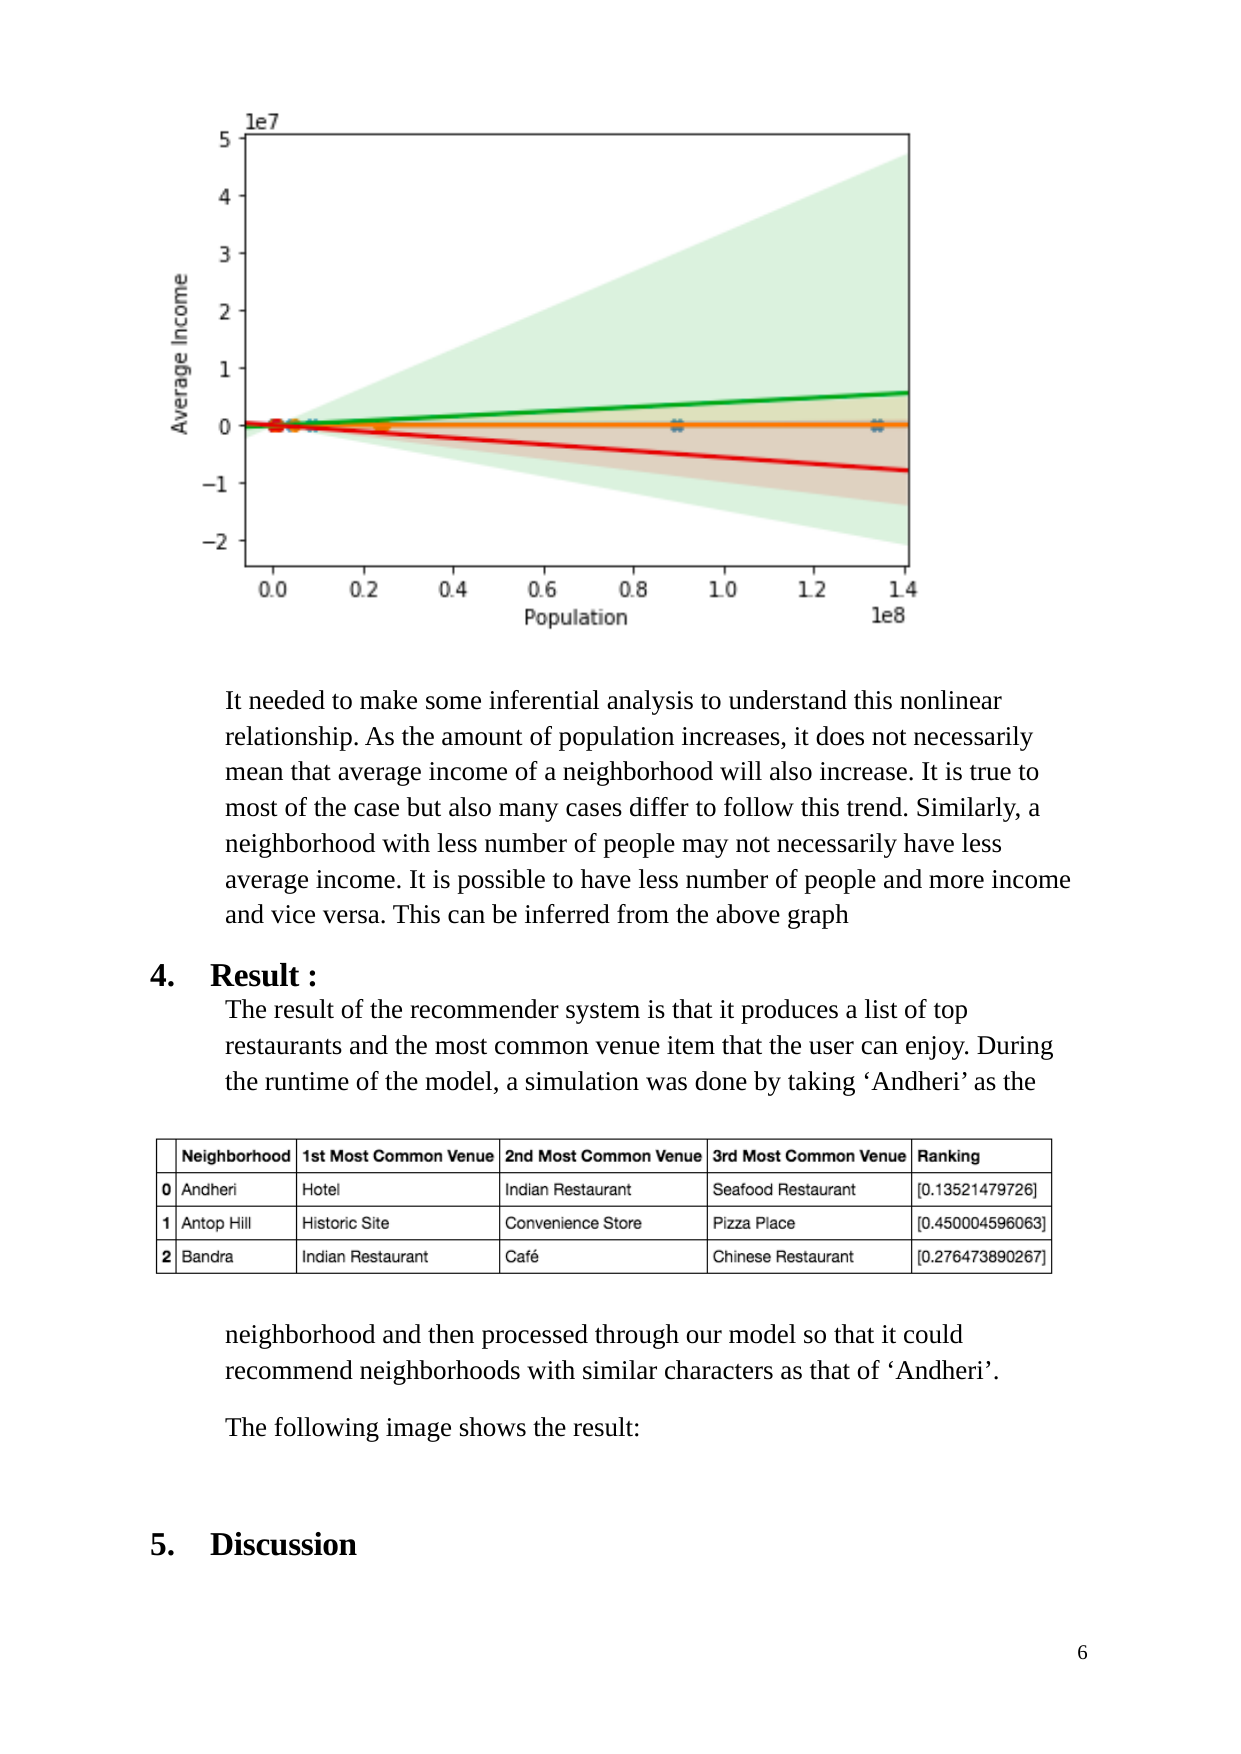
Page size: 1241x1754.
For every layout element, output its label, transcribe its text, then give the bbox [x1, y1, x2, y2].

picture [148, 1134, 1089, 1289]
subtitle Result : [150, 955, 1090, 993]
picture [128, 109, 1069, 655]
subtitle Discussion [150, 1524, 1090, 1562]
list The following image shows the result: [225, 1411, 1090, 1442]
